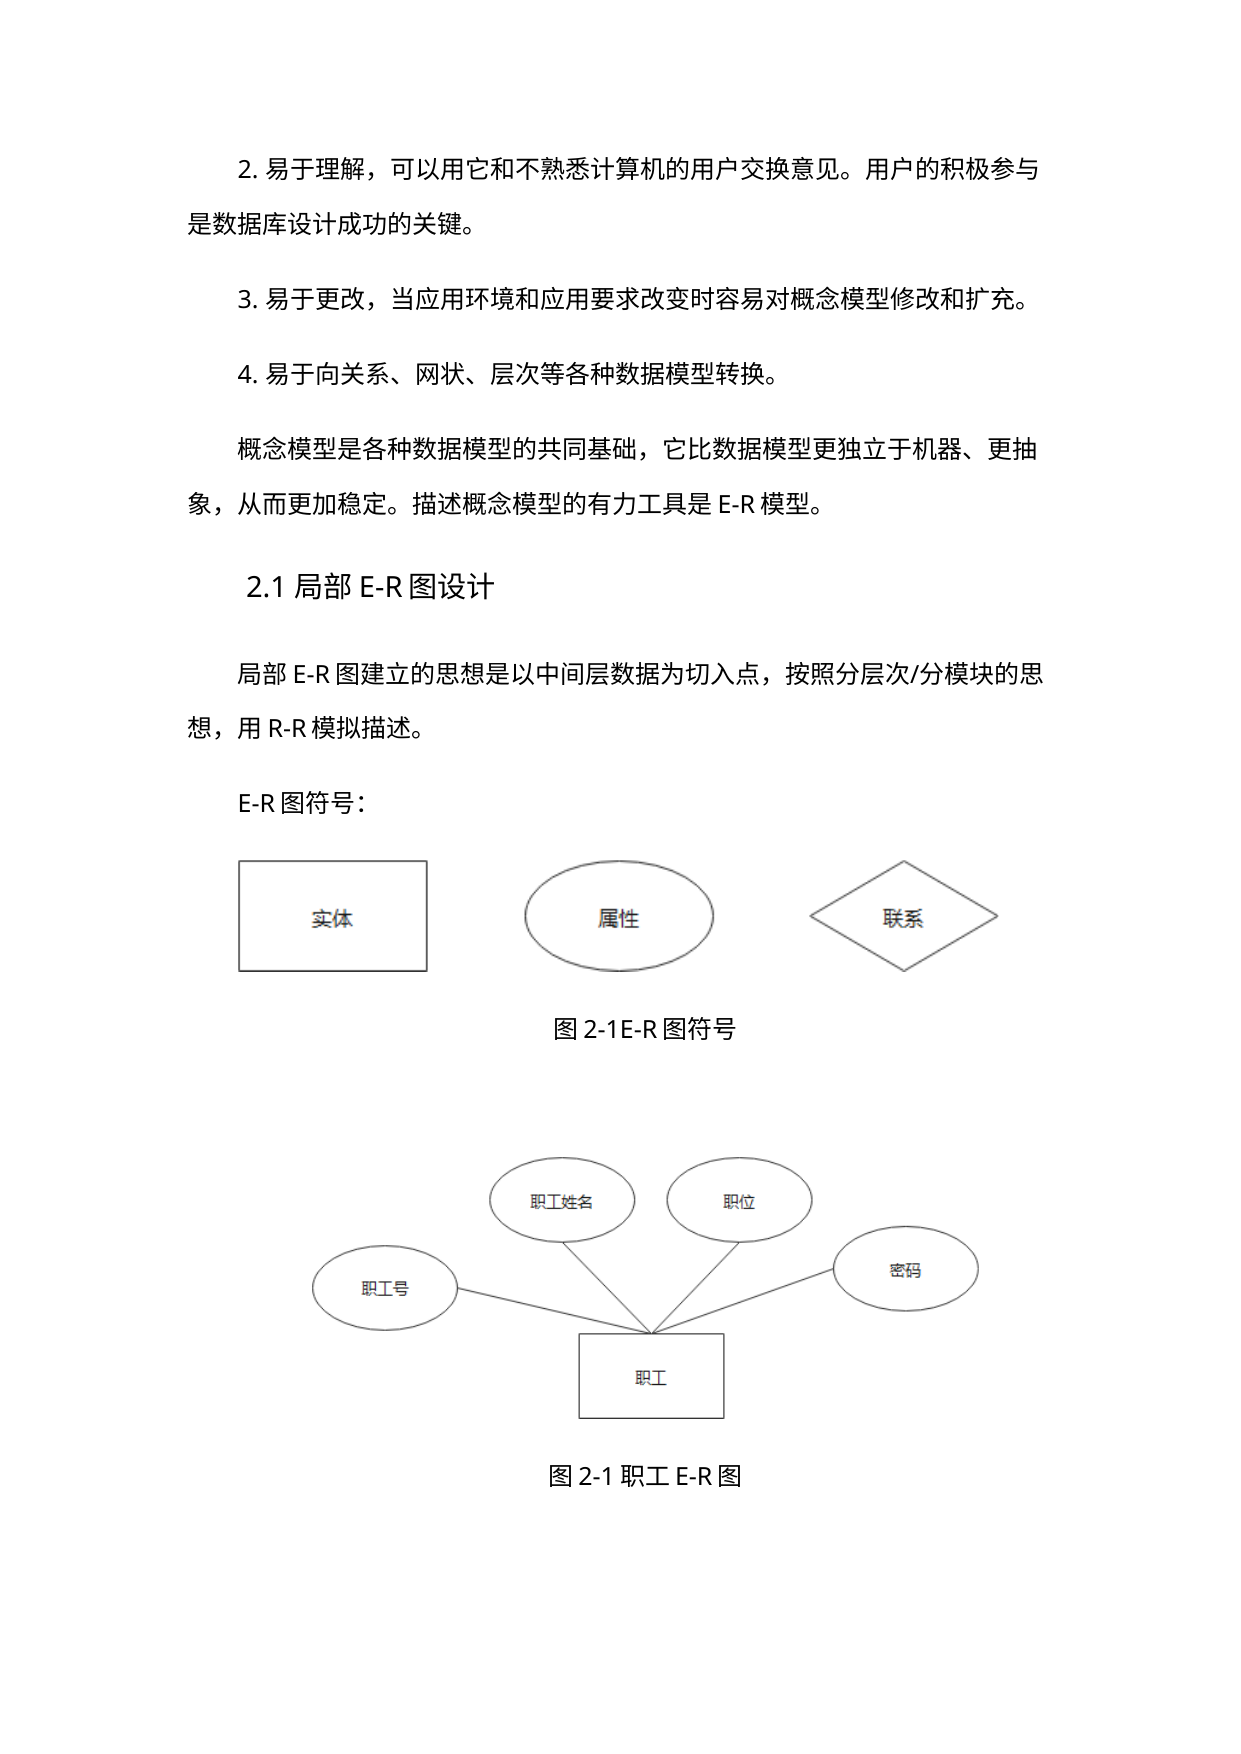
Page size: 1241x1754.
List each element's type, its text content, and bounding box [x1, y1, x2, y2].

text 4. 易于向关系、网状、层次等各种数据模型转换。 [187, 355, 1053, 391]
text 图2-1职工E-R图 [187, 1457, 1053, 1493]
text 3. 易于更改，当应用环境和应用要求改变时容易对概念模型修改和扩充。 [187, 279, 1053, 316]
picture [311, 1156, 979, 1419]
text 局部E-R图建立的思想是以中间层数据为切入点，按照分层次/分模块的思想，用R-R模拟描述。 [187, 654, 1053, 745]
text 图2-1E-R图符号 [187, 1009, 1053, 1046]
subtitle 2.1 局部E-R图设计 [187, 564, 1053, 606]
text 概念模型是各种数据模型的共同基础，它比数据模型更独立于机器、更抽象，从而更加稳定。描述概念模型的有力工具是E-R模型。 [187, 430, 1053, 521]
text E-R图符号： [187, 784, 1053, 820]
picture [237, 859, 999, 972]
text 2. 易于理解，可以用它和不熟悉计算机的用户交换意见。用户的积极参与是数据库设计成功的关键。 [187, 150, 1053, 241]
